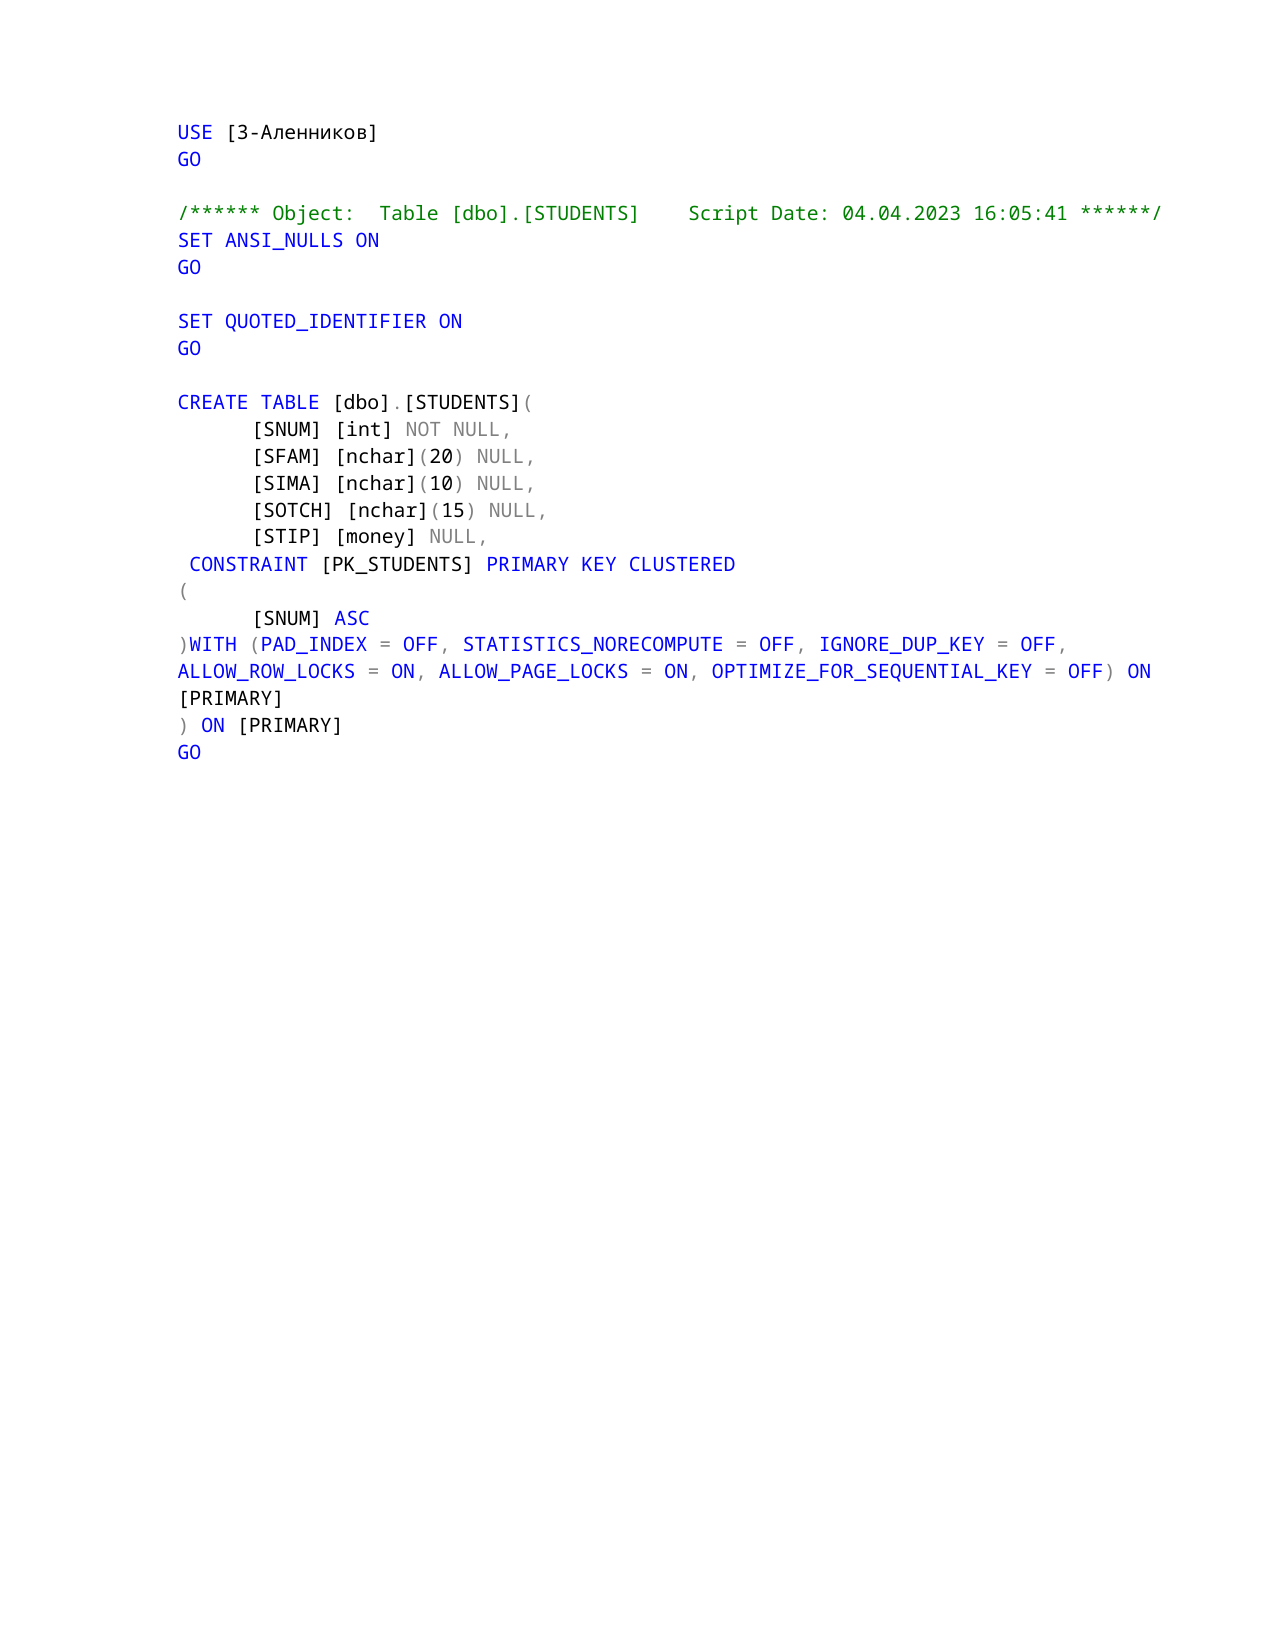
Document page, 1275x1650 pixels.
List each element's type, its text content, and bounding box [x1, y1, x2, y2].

text /****** Object: Table [dbo].[STUDENTS] Script Date: 04.04.2023 16:05:41 ******/ [177, 199, 1186, 226]
text SET ANSI_NULLS ON [177, 226, 1186, 253]
text )WITH (PAD_INDEX = OFF, STATISTICS_NORECOMPUTE = OFF, IGNORE_DUP_KEY = OFF, ALLOW_ROW_LOCKS = ON, ALLOW_PAGE_LOCKS = ON, OPTIMIZE_FOR_SEQUENTIAL_KEY = OFF) ON [PRIMARY] [177, 631, 1186, 712]
text [SNUM] ASC [177, 604, 1186, 631]
text [SOTCH] [nchar](15) NULL, [177, 496, 1186, 523]
text [SFAM] [nchar](20) NULL, [177, 442, 1186, 469]
text ( [177, 577, 1186, 604]
text [SIMA] [nchar](10) NULL, [177, 469, 1186, 496]
text GO [177, 334, 1186, 361]
text SET QUOTED_IDENTIFIER ON [177, 307, 1186, 334]
text GO [177, 739, 1186, 766]
text GO [177, 253, 1186, 280]
text [SNUM] [int] NOT NULL, [177, 415, 1186, 442]
text GO [177, 145, 1186, 172]
text ) ON [PRIMARY] [177, 712, 1186, 739]
text CREATE TABLE [dbo].[STUDENTS]( [177, 388, 1186, 415]
text USE [3-Аленников] [177, 118, 1186, 145]
text [STIP] [money] NULL, [177, 523, 1186, 550]
text CONSTRAINT [PK_STUDENTS] PRIMARY KEY CLUSTERED [177, 550, 1186, 577]
